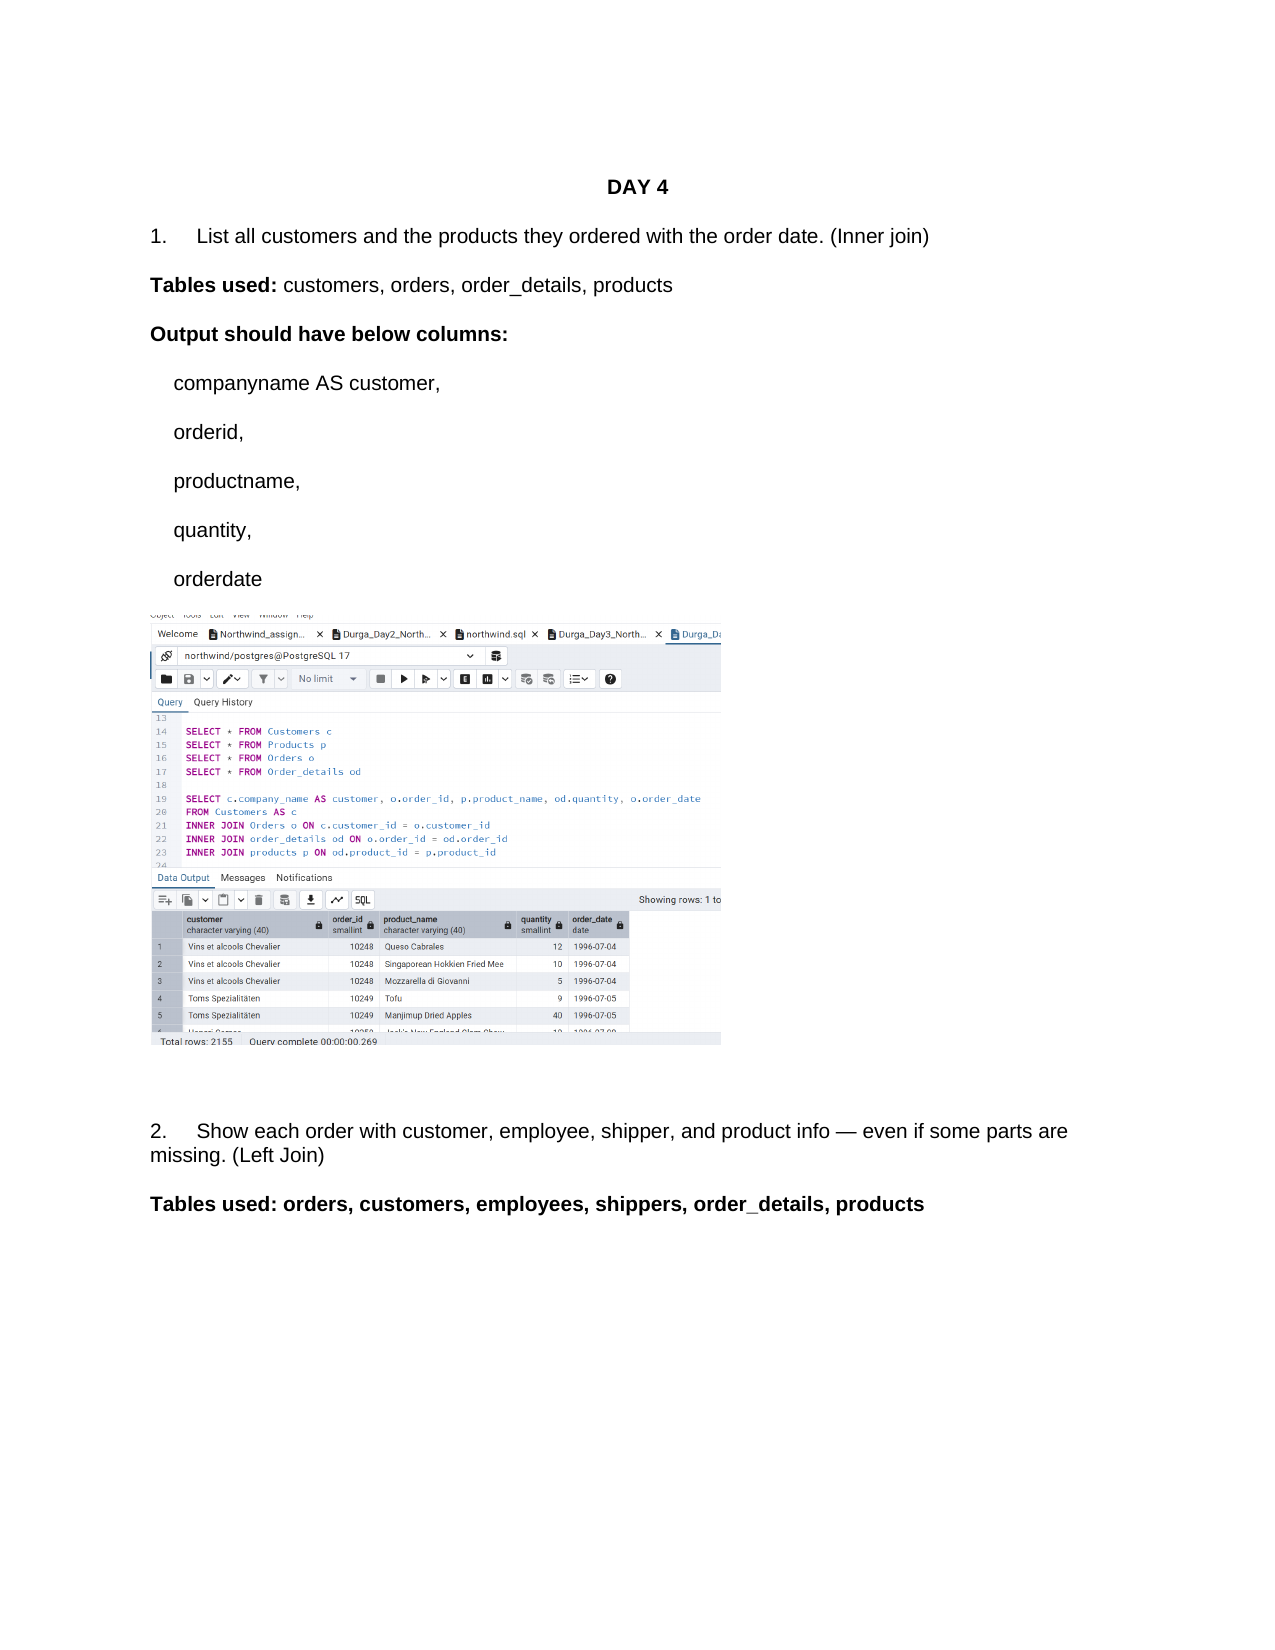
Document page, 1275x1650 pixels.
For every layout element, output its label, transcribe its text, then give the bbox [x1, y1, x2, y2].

picture [150, 615, 721, 1045]
text quantity, [150, 518, 1125, 542]
text orderdate [150, 567, 1125, 591]
text DAY 4 [150, 175, 1125, 199]
text Output should have below columns: [150, 322, 1125, 346]
text 2. Show each order with customer, employee, shipper, and product info — even if some parts are missing. (Left Join) [150, 1119, 1125, 1167]
text Tables used: customers, orders, order_details, products [150, 273, 1125, 297]
text 1. List all customers and the products they ordered with the order date. (Inner join) [150, 224, 1125, 248]
text companyname AS customer, [150, 371, 1125, 395]
text Tables used: orders, customers, employees, shippers, order_details, products [150, 1192, 1125, 1216]
text productname, [150, 469, 1125, 493]
text orderid, [150, 420, 1125, 444]
